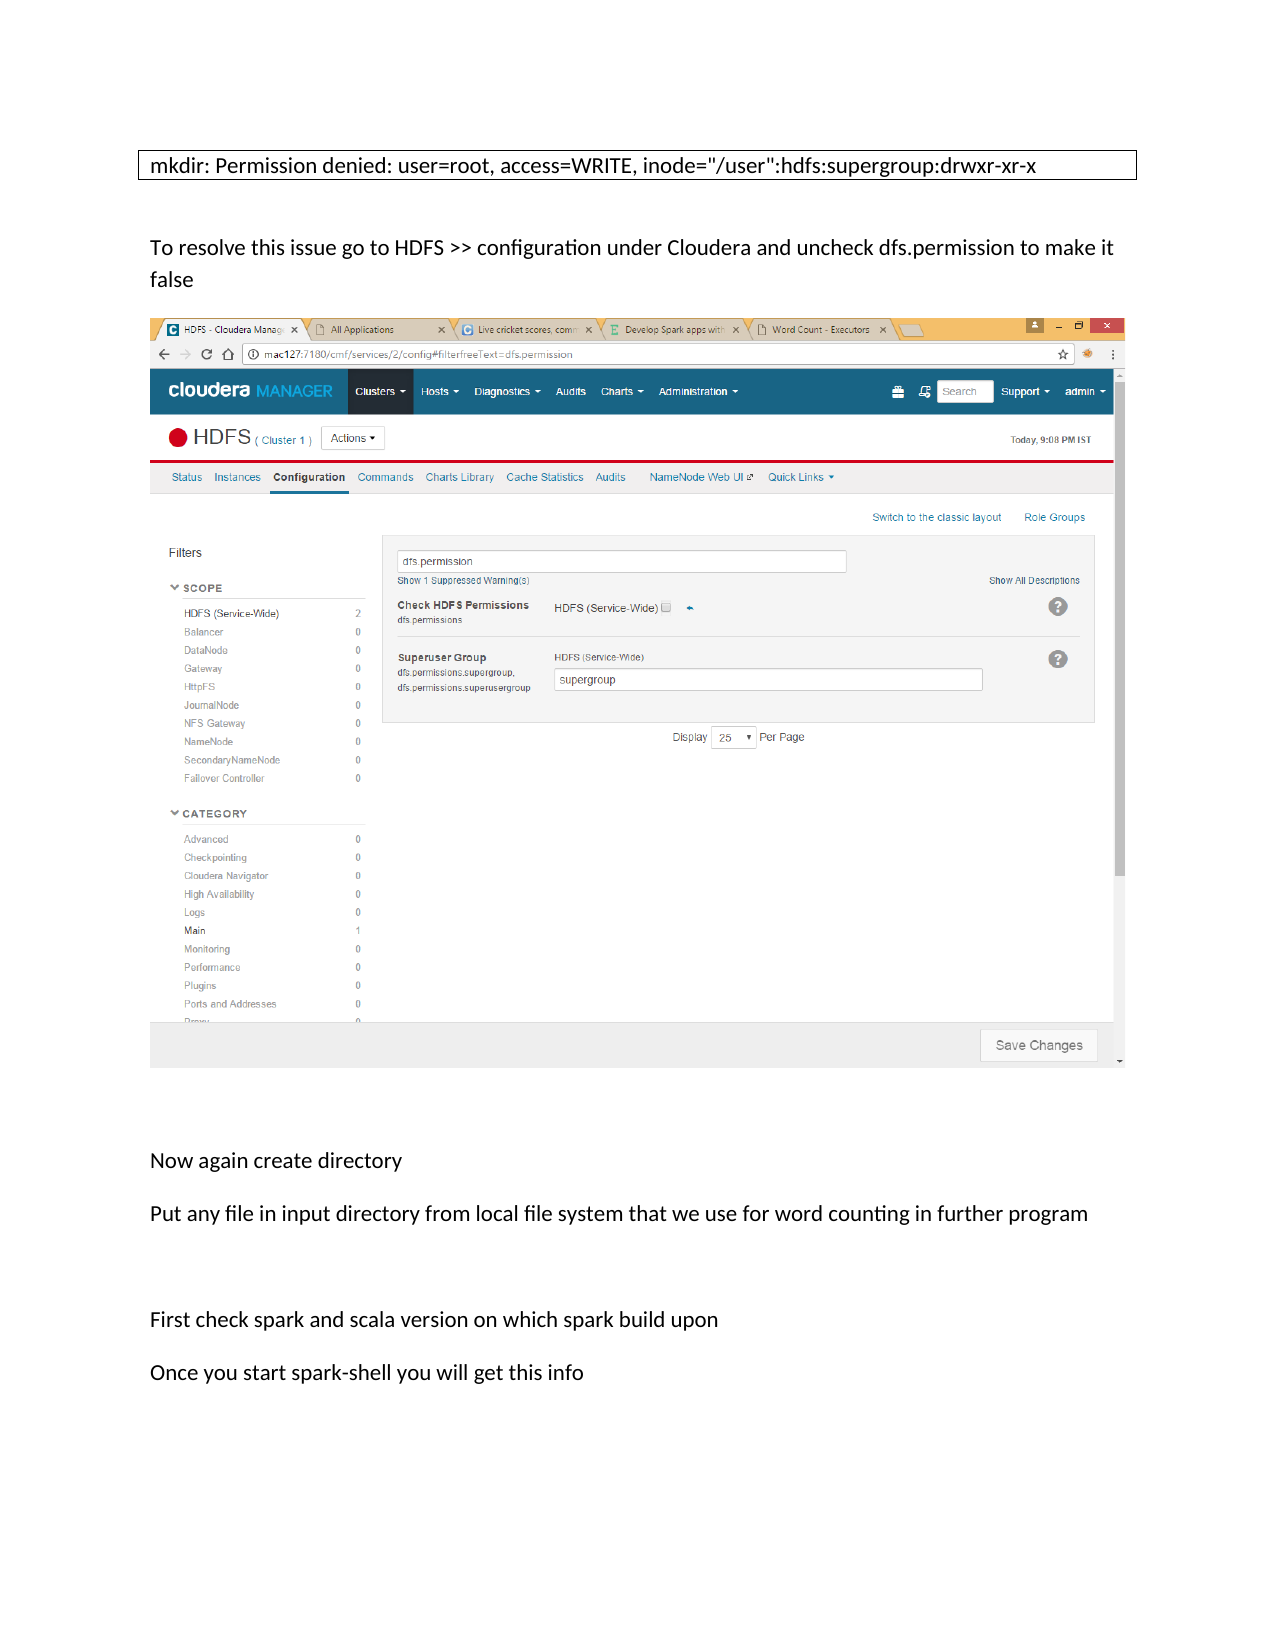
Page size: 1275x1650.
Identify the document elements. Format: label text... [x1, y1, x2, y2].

text To resolve this issue go to HDFS >> configuration under Cloudera and uncheck dfs.permission to make it false [150, 233, 1125, 293]
text Once you start spark-shell you will get this info [150, 1358, 1125, 1386]
text Now again create directory [150, 1146, 1125, 1174]
text Put any file in input directory from local file system that we use for word counting in further program [150, 1199, 1125, 1227]
text First check spark and scala version on which spark build upon [150, 1305, 1125, 1333]
picture [150, 318, 1125, 1068]
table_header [139, 151, 1136, 179]
